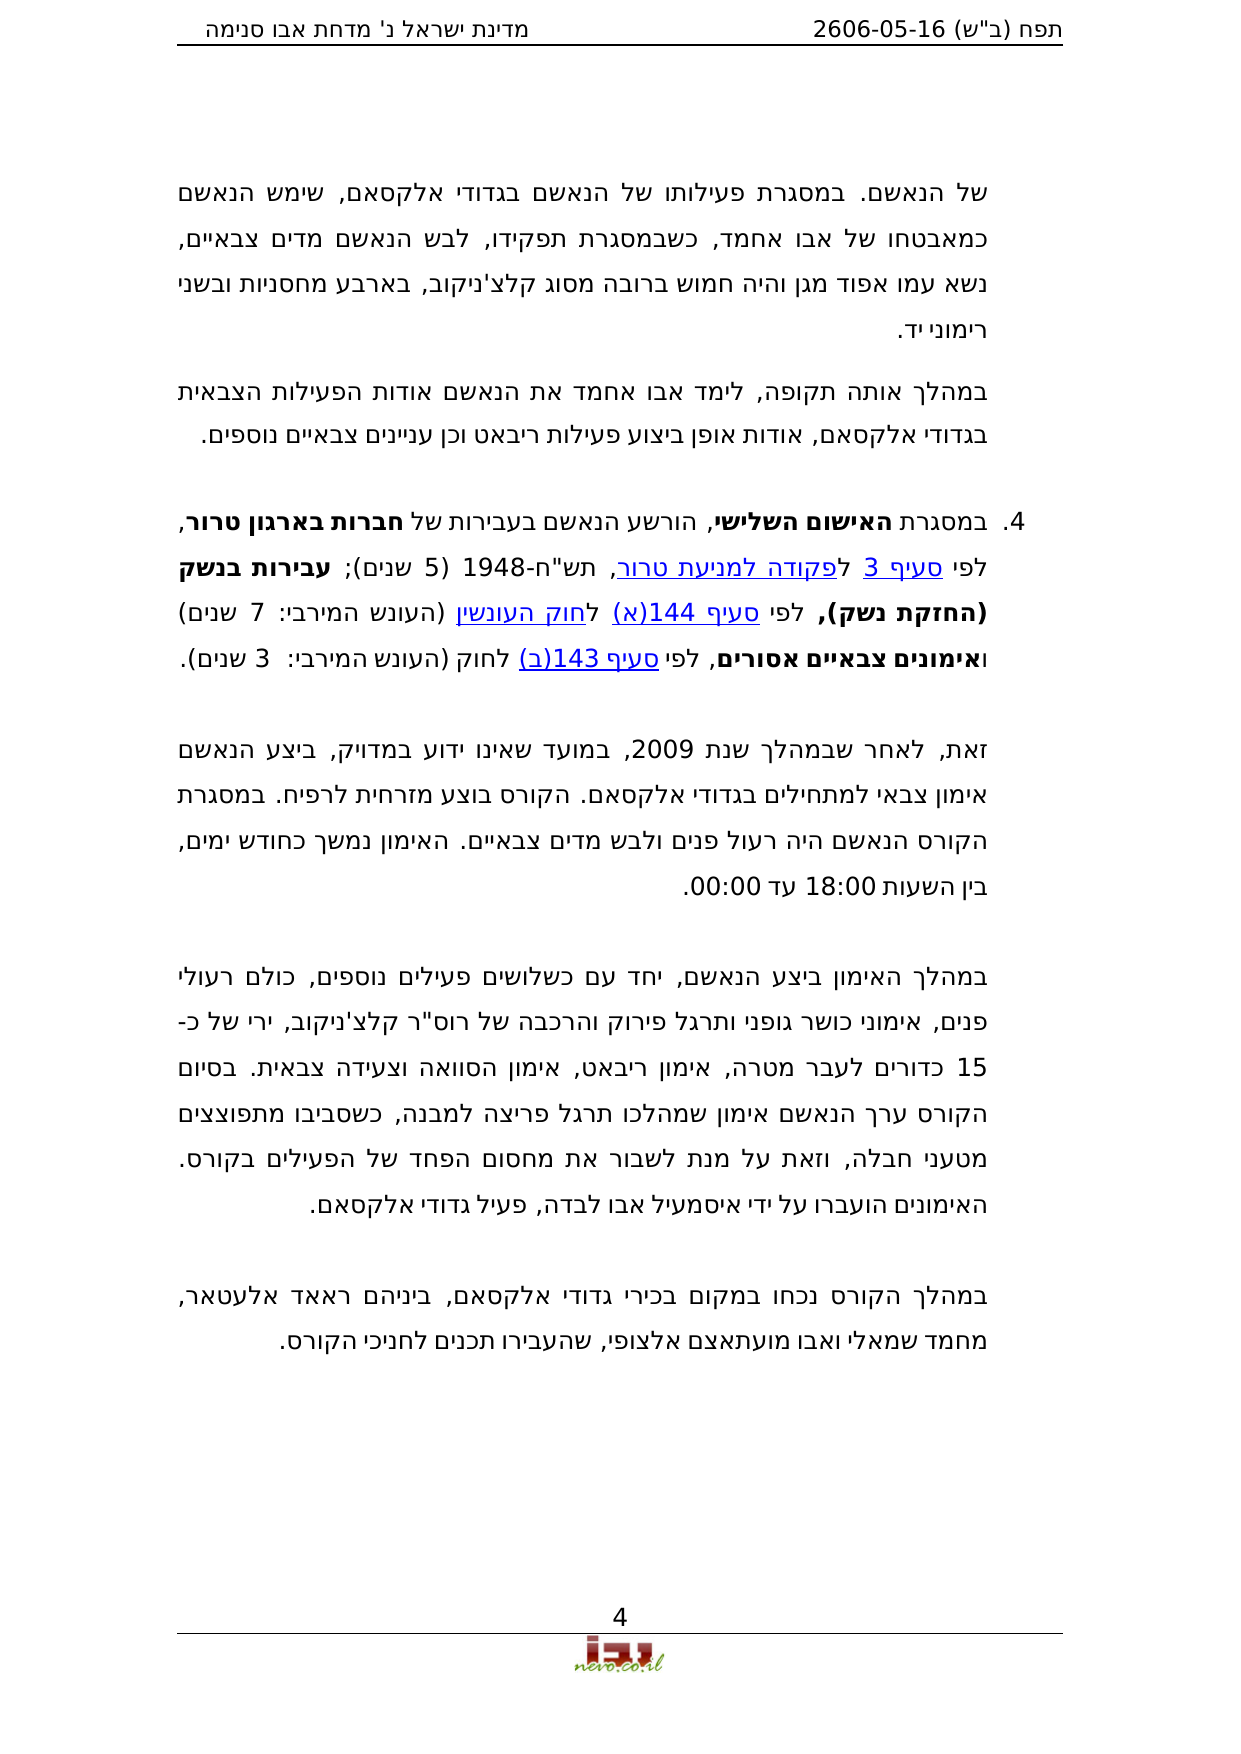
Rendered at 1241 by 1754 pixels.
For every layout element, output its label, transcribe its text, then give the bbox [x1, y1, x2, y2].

list במסגרת האישום השלישי, הורשע הנאשם בעבירות של חברות בארגון טרור, לפי סעיף 3 לפקודה למניעת טרור, תש"ח-1948 (5 שנים); עבירות בנשק (החזקת נשק), לפי סעיף 144(א) לחוק העונשין (העונש המירבי: 7 שנים) ואימונים צבאיים אסורים, לפי סעיף 143(ב) לחוק (העונש המירבי: 3 שנים). [177, 507, 1026, 674]
list במהלך האימון ביצע הנאשם, יחד עם כשלושים פעילים נוספים, כולם רעולי פנים, אימוני כושר גופני ותרגל פירוק והרכבה של רוס"ר קלצ'ניקוב, ירי של כ-15 כדורים לעבר מטרה, אימון ריבאט, אימון הסוואה וצעידה צבאית. בסיום הקורס ערך הנאשם אימון שמהלכו תרגל פריצה למבנה, כשסביבו מתפוצצים מטעני חבלה, וזאת על מנת לשבור את מחסום הפחד של הפעילים בקורס. האימונים הועברו על ידי איסמעיל אבו לבדה, פעיל גדודי אלקסאם. [177, 962, 988, 1220]
picture [574, 1635, 666, 1673]
list זאת, לאחר שבמהלך שנת 2009, במועד שאינו ידוע במדויק, ביצע הנאשם אימון צבאי למתחילים בגדודי אלקסאם. הקורס בוצע מזרחית לרפיח. במסגרת הקורס הנאשם היה רעול פנים ולבש מדים צבאיים. האימון נמשך כחודש ימים, בין השעות 18:00 עד 00:00. [177, 735, 988, 901]
list במהלך הקורס נכחו במקום בכירי גדודי אלקסאם, ביניהם ראאד אלעטאר, מחמד שמאלי ואבו מועתאצם אלצופי, שהעבירו תכנים לחניכי הקורס. [177, 1281, 988, 1356]
text במהלך אותה תקופה, לימד אבו אחמד את הנאשם אודות הפעילות הצבאית בגדודי אלקסאם, אודות אופן ביצוע פעילות ריבאט וכן עניינים צבאיים נוספים. [177, 377, 988, 450]
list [177, 177, 988, 345]
